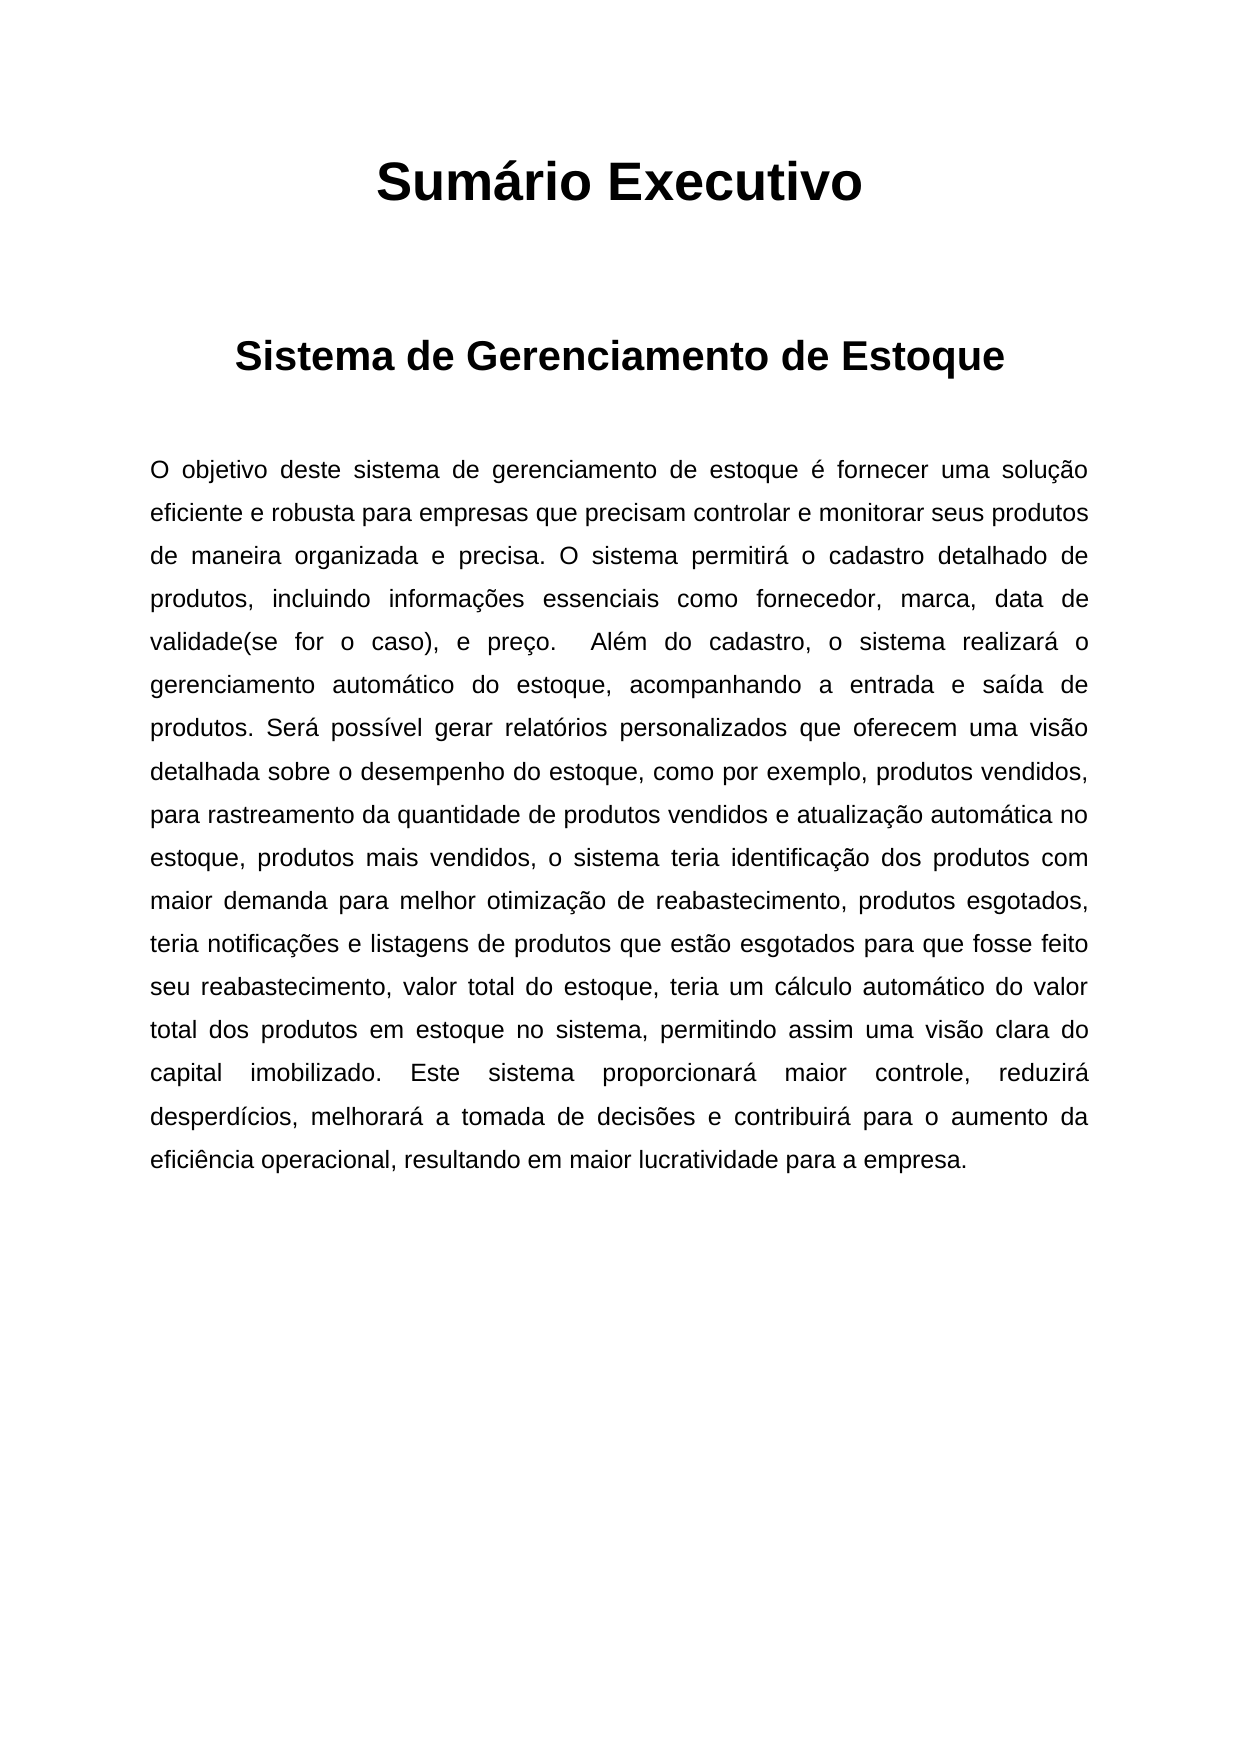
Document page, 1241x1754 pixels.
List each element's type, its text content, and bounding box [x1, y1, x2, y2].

text O objetivo deste sistema de gerenciamento de estoque é fornecer uma solução eficiente e robusta para empresas que precisam controlar e monitorar seus produtos de maneira organizada e precisa. O sistema permitirá o cadastro detalhado de produtos, incluindo informações essenciais como fornecedor, marca, data de validade(se for o caso), e preço. Além do cadastro, o sistema realizará o gerenciamento automático do estoque, acompanhando a entrada e saída de produtos. Será possível gerar relatórios personalizados que oferecem uma visão detalhada sobre o desempenho do estoque, como por exemplo, produtos vendidos, para rastreamento da quantidade de produtos vendidos e atualização automática no estoque, produtos mais vendidos, o sistema teria identificação dos produtos com maior demanda para melhor otimização de reabastecimento, produtos esgotados, teria notificações e listagens de produtos que estão esgotados para que fosse feito seu reabastecimento, valor total do estoque, teria um cálculo automático do valor total dos produtos em estoque no sistema, permitindo assim uma visão clara do capital imobilizado. Este sistema proporcionará maior controle, reduzirá desperdícios, melhorará a tomada de decisões e contribuirá para o aumento da eficiência operacional, resultando em maior lucratividade para a empresa. [150, 455, 1090, 1173]
title Sumário Executivo [150, 150, 1090, 212]
subtitle Sistema de Gerenciamento de Estoque [150, 331, 1090, 379]
